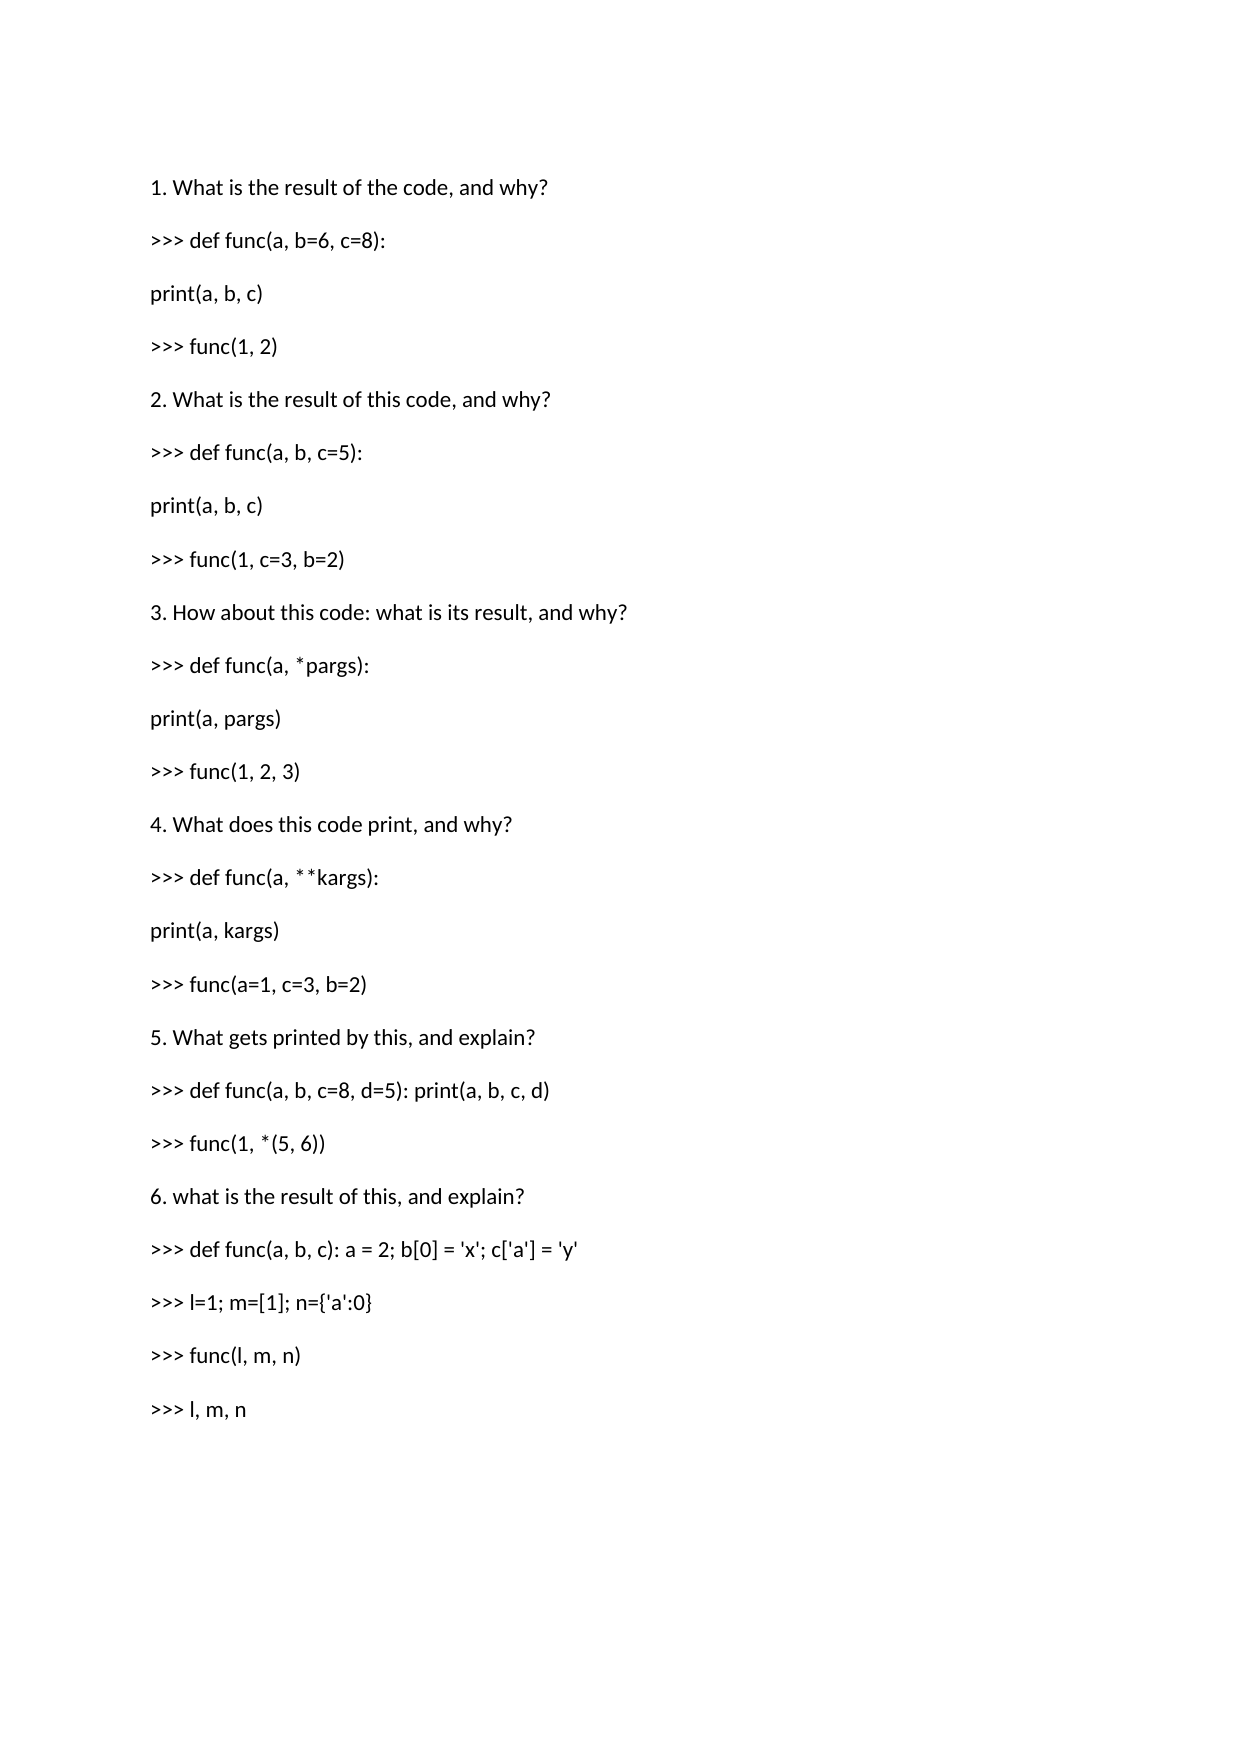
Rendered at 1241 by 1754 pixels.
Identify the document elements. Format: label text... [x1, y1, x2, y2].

text 5. What gets printed by this, and explain? [150, 1023, 1090, 1051]
text >>> def func(a, b, c=5): [150, 438, 1090, 467]
text >>> func(a=1, c=3, b=2) [150, 970, 1090, 998]
text >>> def func(a, b, c): a = 2; b[0] = 'x'; c['a'] = 'y' [150, 1235, 1090, 1263]
text >>> func(l, m, n) [150, 1342, 1090, 1370]
text >>> func(1, 2) [150, 332, 1090, 360]
text >>> def func(a, b, c=8, d=5): print(a, b, c, d) [150, 1076, 1090, 1104]
text >>> l=1; m=[1]; n={'a':0} [150, 1288, 1090, 1317]
text >>> def func(a, b=6, c=8): [150, 226, 1090, 254]
text print(a, b, c) [150, 492, 1090, 520]
text >>> func(1, *(5, 6)) [150, 1129, 1090, 1157]
text print(a, b, c) [150, 279, 1090, 307]
text 4. What does this code print, and why? [150, 810, 1090, 838]
text print(a, pargs) [150, 704, 1090, 732]
text >>> func(1, c=3, b=2) [150, 545, 1090, 573]
text >>> l, m, n [150, 1395, 1090, 1423]
text >>> def func(a, *pargs): [150, 651, 1090, 679]
text >>> func(1, 2, 3) [150, 757, 1090, 785]
text 6. what is the result of this, and explain? [150, 1182, 1090, 1210]
text 1. What is the result of the code, and why? [150, 173, 1090, 201]
text 3. How about this code: what is its result, and why? [150, 598, 1090, 626]
text print(a, kargs) [150, 917, 1090, 945]
text 2. What is the result of this code, and why? [150, 385, 1090, 413]
text >>> def func(a, **kargs): [150, 863, 1090, 892]
